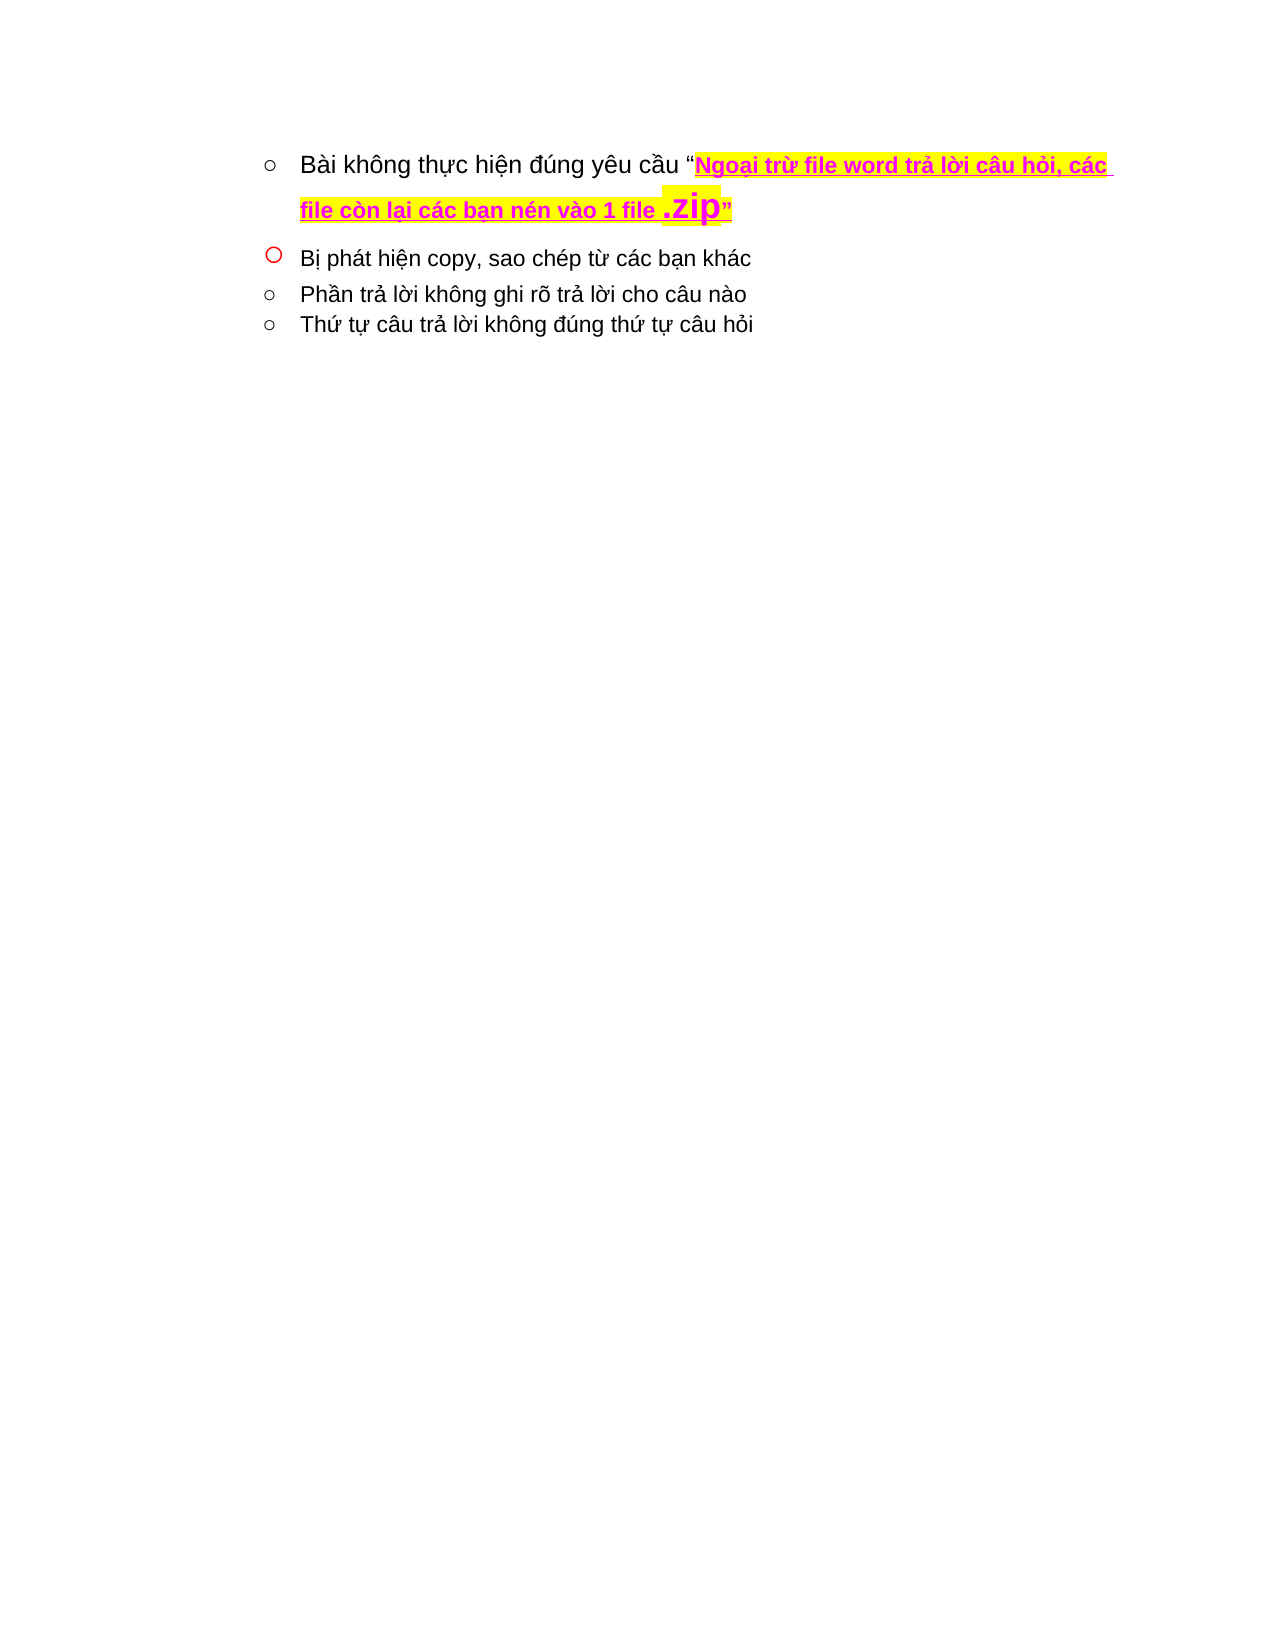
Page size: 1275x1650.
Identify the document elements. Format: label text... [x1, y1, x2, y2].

list Thứ tự câu trả lời không đúng thứ tự câu hỏi [262, 311, 1125, 338]
list Bị phát hiện copy, sao chép từ các bạn khác [262, 232, 1125, 275]
list Phần trả lời không ghi rõ trả lời cho câu nào [262, 281, 1125, 307]
list Bài không thực hiện đúng yêu cầu “Ngoại trừ file word trả lời câu hỏi, các file còn lại các bạn nén vào 1 file .zip” [262, 150, 1125, 226]
